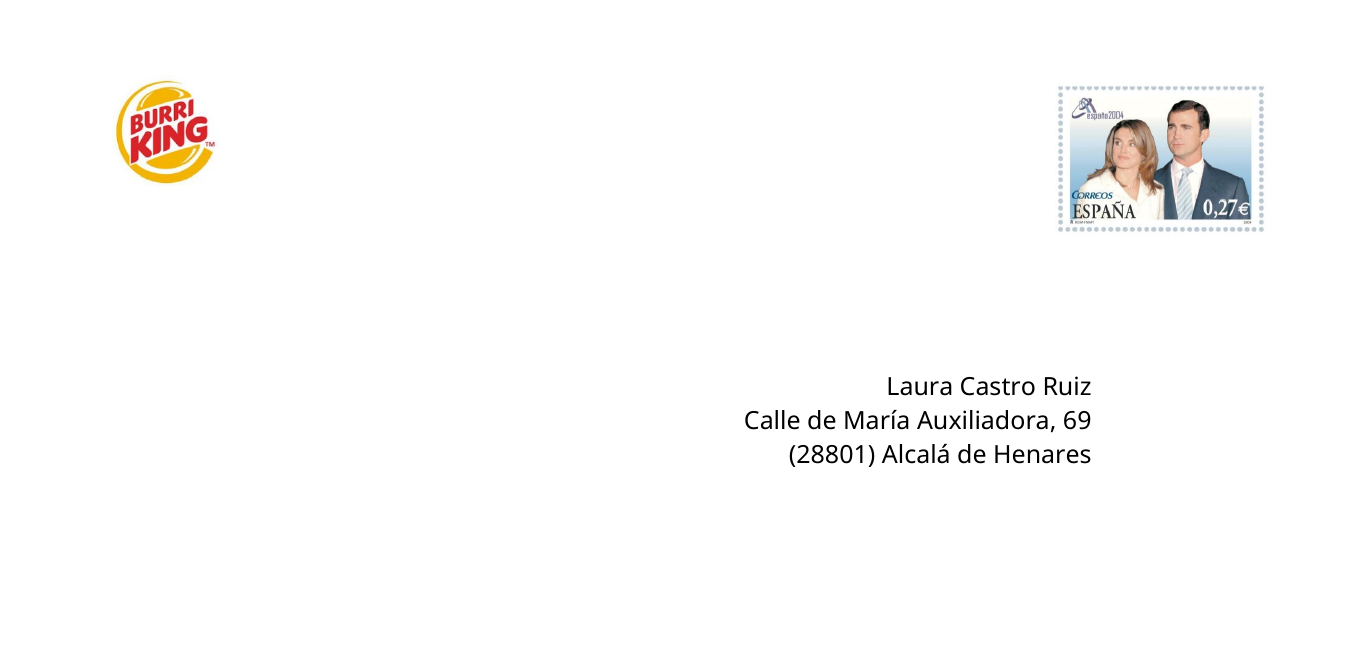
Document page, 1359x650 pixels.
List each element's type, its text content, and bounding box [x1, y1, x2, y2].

text Laura Castro Ruiz [567, 368, 1092, 402]
picture [75, 75, 258, 190]
picture [1038, 75, 1284, 242]
text Calle de María Auxiliadora, 69 [567, 402, 1092, 436]
text (28801) Alcalá de Henares [567, 436, 1092, 471]
